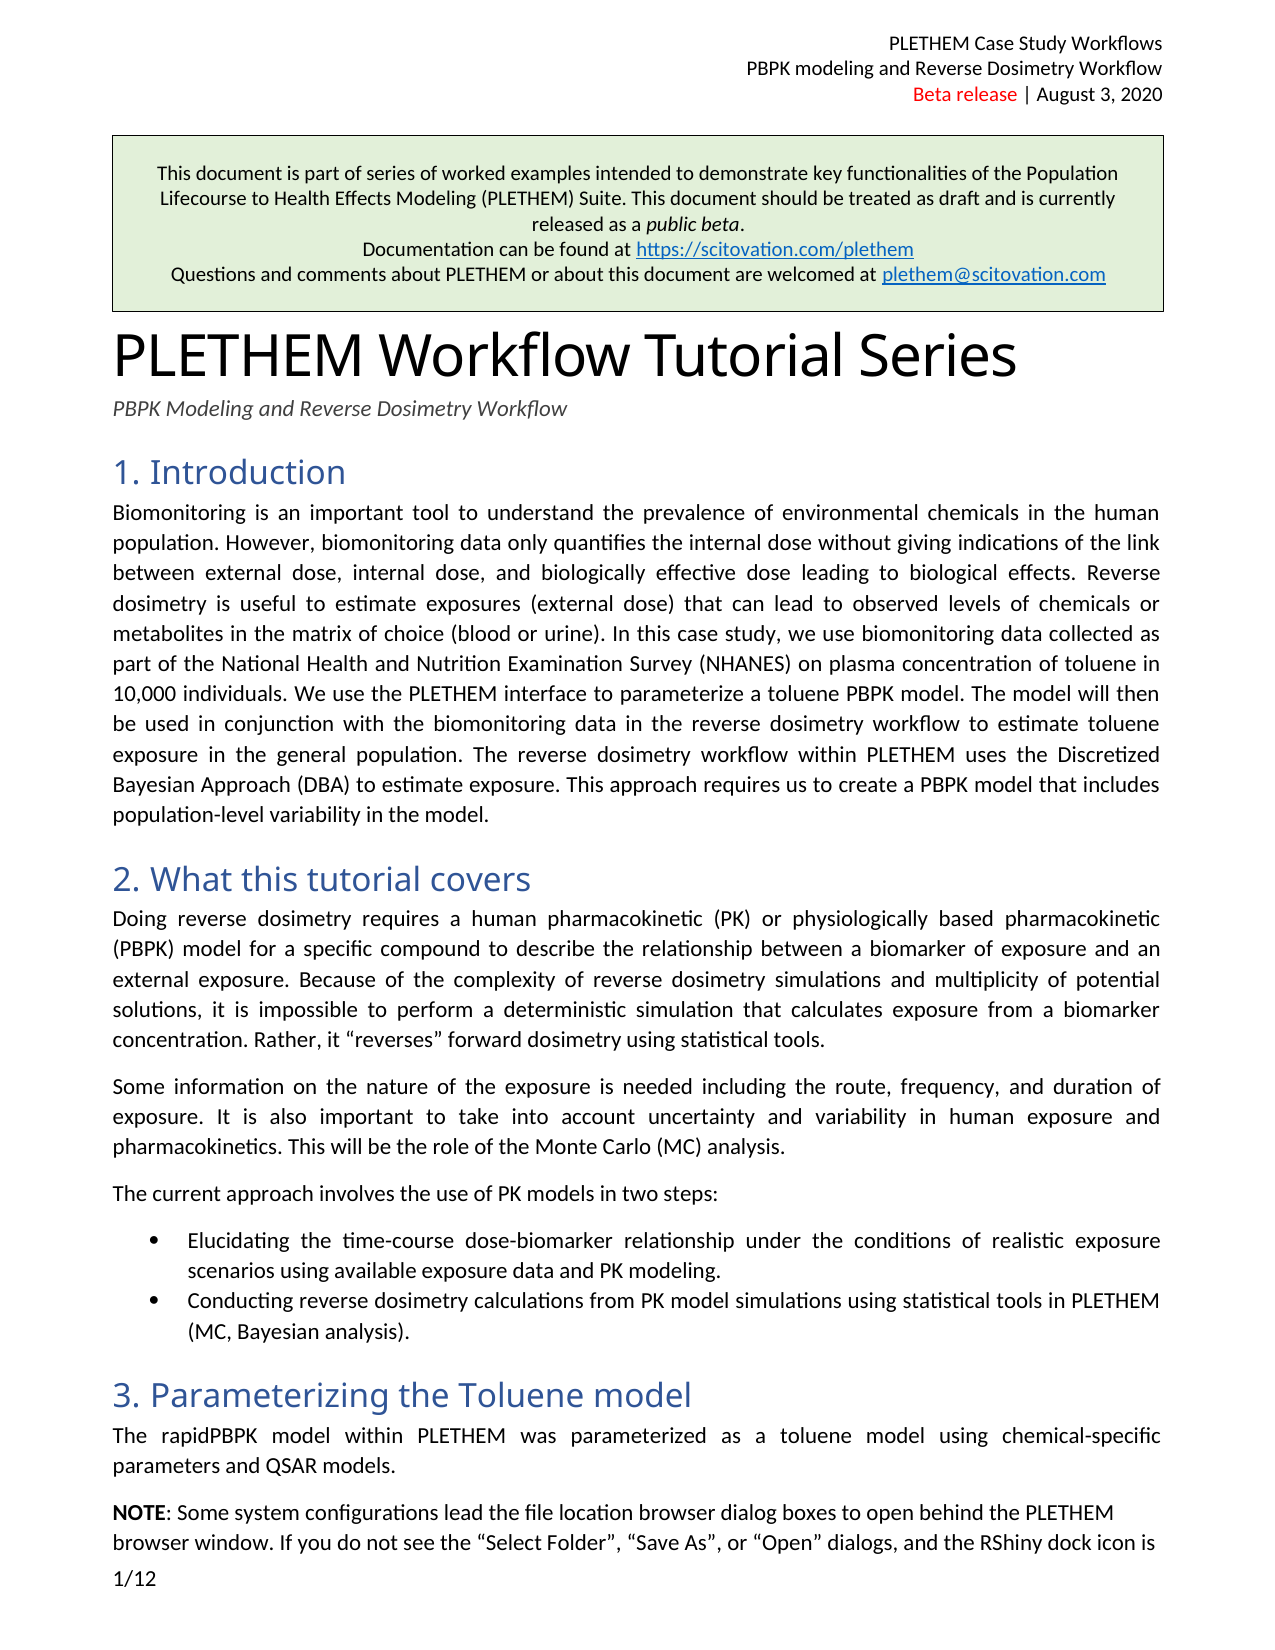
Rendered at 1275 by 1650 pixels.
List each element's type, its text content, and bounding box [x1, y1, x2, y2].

text The rapidPBPK model within PLETHEM was parameterized as a toluene model using chemical-specific parameters and QSAR models. [112, 1421, 1162, 1479]
list Conducting reverse dosimetry calculations from PK model simulations using statistical tools in PLETHEM (MC, Bayesian analysis). [150, 1287, 1162, 1345]
text PBPK Modeling and Reverse Dosimetry Workflow [112, 394, 1162, 422]
text Biomonitoring is an important tool to understand the prevalence of environmental chemicals in the human population. However, biomonitoring data only quantifies the internal dose without giving indications of the link between external dose, internal dose, and biologically effective dose leading to biological effects. Reverse dosimetry is useful to estimate exposures (external dose) that can lead to observed levels of chemicals or metabolites in the matrix of choice (blood or urine). In this case study, we use biomonitoring data collected as part of the National Health and Nutrition Examination Survey (NHANES) on plasma concentration of toluene in 10,000 individuals. We use the PLETHEM interface to parameterize a toluene PBPK model. The model will then be used in conjunction with the biomonitoring data in the reverse dosimetry workflow to estimate toluene exposure in the general population. The reverse dosimetry workflow within PLETHEM uses the Discretized Bayesian Approach (DBA) to estimate exposure. This approach requires us to create a PBPK model that includes population-level variability in the model. [112, 498, 1162, 828]
title PLETHEM Workflow Tutorial Series [112, 312, 1162, 394]
subtitle Introduction [112, 449, 1162, 494]
list Elucidating the time-course dose-biomarker relationship under the conditions of realistic exposure scenarios using available exposure data and PK modeling. [150, 1226, 1162, 1284]
text Some information on the nature of the exposure is needed including the route, frequency, and duration of exposure. It is also important to take into account uncertainty and variability in human exposure and pharmacokinetics. This will be the role of the Monte Carlo (MC) analysis. [112, 1072, 1162, 1161]
text The current approach involves the use of PK models in two steps: [112, 1179, 1162, 1207]
text Doing reverse dosimetry requires a human pharmacokinetic (PK) or physiologically based pharmacokinetic (PBPK) model for a specific compound to describe the relationship between a biomarker of exposure and an external exposure. Because of the complexity of reverse dosimetry simulations and multiplicity of potential solutions, it is impossible to perform a deterministic simulation that calculates exposure from a biomarker concentration. Rather, it “reverses” forward dosimetry using statistical tools. [112, 904, 1162, 1053]
subtitle Parameterizing the Toluene model [112, 1372, 1162, 1417]
subtitle What this tutorial covers [112, 855, 1162, 901]
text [112, 1498, 1162, 1556]
